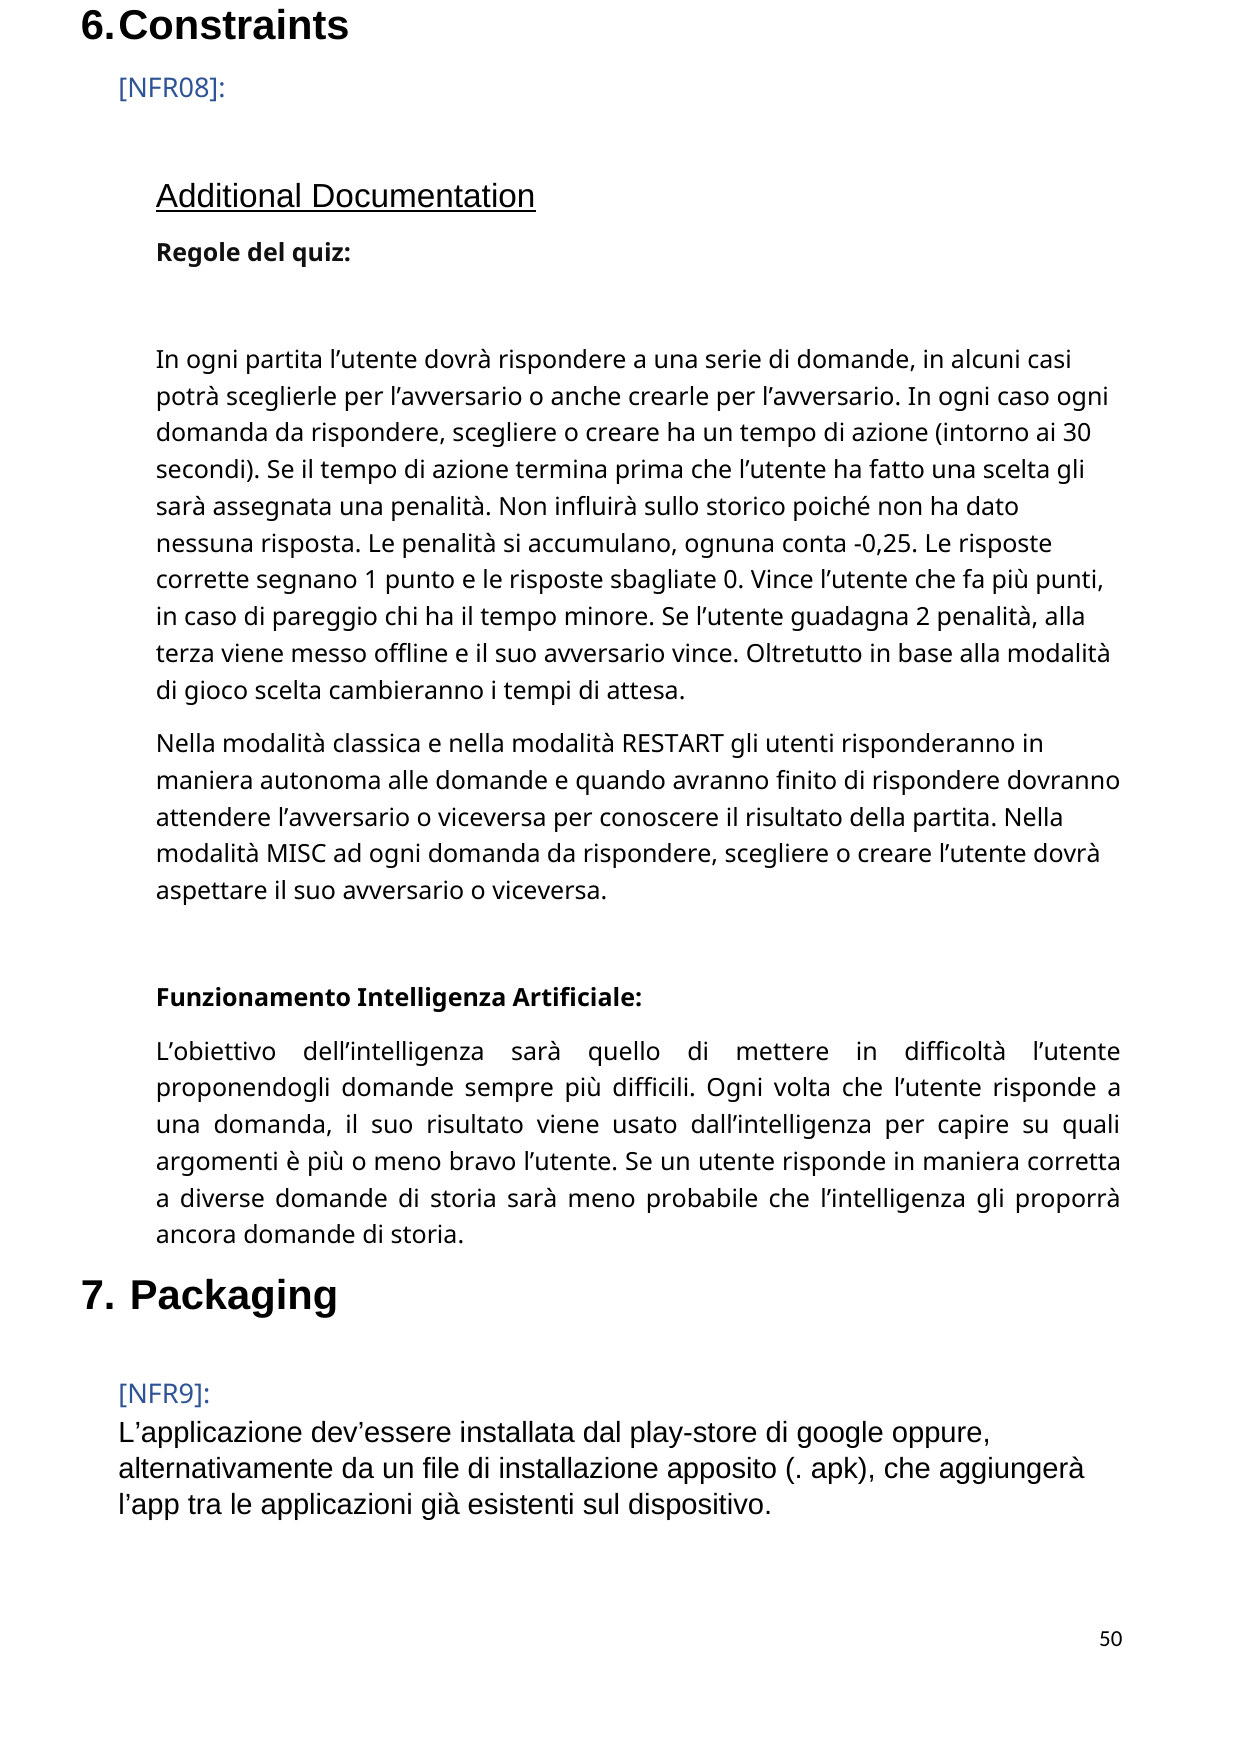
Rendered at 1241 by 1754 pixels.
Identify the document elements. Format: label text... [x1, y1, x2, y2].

list L’applicazione dev’essere installata dal play-store di google oppure, alternativamente da un file di installazione apposito (. apk), che aggiungerà l’app tra le applicazioni già esistenti sul dispositivo. [118, 1415, 1122, 1521]
list Constraints [81, 0, 1122, 48]
text Nella modalità classica e nella modalità RESTART gli utenti risponderanno in maniera autonoma alle domande e quando avranno finito di rispondere dovranno attendere l’avversario o viceversa per conoscere il risultato della partita. Nella modalità MISC ad ogni domanda da rispondere, scegliere o creare l’utente dovrà aspettare il suo avversario o viceversa. [156, 726, 1122, 907]
text Additional Documentation [156, 176, 1122, 215]
text Funzionamento Intelligenza Artificiale: [156, 980, 1122, 1014]
text In ogni partita l’utente dovrà rispondere a una serie di domande, in alcuni casi potrà sceglierle per l’avversario o anche crearle per l’avversario. In ogni caso ogni domanda da rispondere, scegliere o creare ha un tempo di azione (intorno ai 30 secondi). Se il tempo di azione termina prima che l’utente ha fatto una scelta gli sarà assegnata una penalità. Non influirà sullo storico poiché non ha dato nessuna risposta. Le penalità si accumulano, ognuna conta -0,25. Le risposte corrette segnano 1 punto e le risposte sbagliate 0. Vince l’utente che fa più punti, in caso di pareggio chi ha il tempo minore. Se l’utente guadagna 2 penalità, alla terza viene messo offline e il suo avversario vince. Oltretutto in base alla modalità di gioco scelta cambieranno i tempi di attesa. [156, 341, 1122, 706]
text Regole del quiz: [156, 234, 1122, 269]
subtitle [NFR08]: [118, 68, 1122, 105]
subtitle [NFR9]: [118, 1375, 1122, 1412]
text L’obiettivo dell’intelligenza sarà quello di mettere in difficoltà l’utente proponendogli domande sempre più difficili. Ogni volta che l’utente risponde a una domanda, il suo risultato viene usato dall’intelligenza per capire su quali argomenti è più o meno bravo l’utente. Se un utente risponde in maniera corretta a diverse domande di storia sarà meno probabile che l’intelligenza gli proporrà ancora domande di storia. [156, 1033, 1122, 1251]
list Packaging [81, 1271, 1122, 1318]
